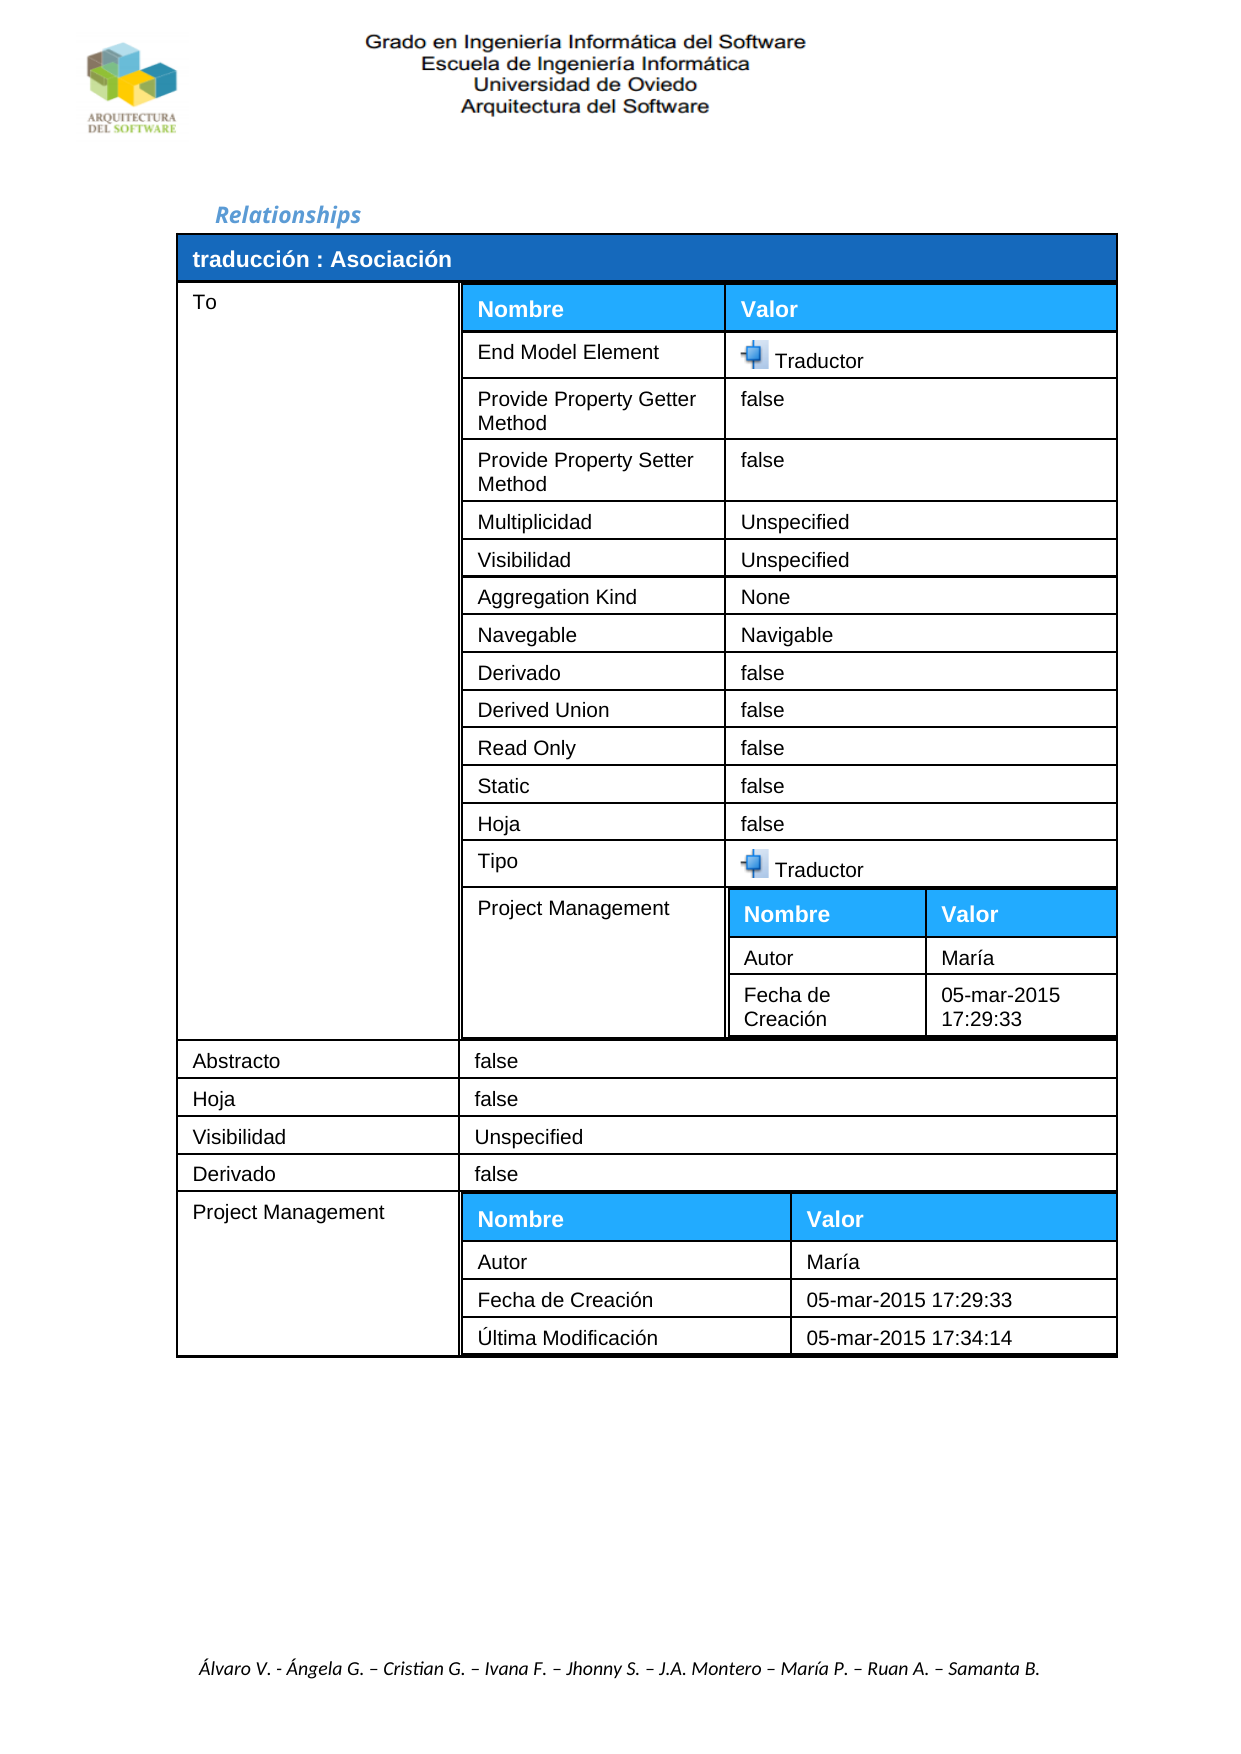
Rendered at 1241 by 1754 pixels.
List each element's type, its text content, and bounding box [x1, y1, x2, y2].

picture [42, 15, 825, 147]
table_header traducción : Asociación [178, 235, 1116, 280]
table_cell [463, 615, 724, 651]
table_cell [726, 379, 1116, 438]
table_cell [463, 440, 724, 500]
table_cell [726, 333, 1116, 377]
table_cell [726, 502, 1116, 538]
table_cell [463, 379, 724, 438]
table_cell [730, 975, 925, 1035]
table_cell [463, 1242, 790, 1278]
table_cell [730, 938, 925, 973]
table_cell Project Management [178, 1192, 458, 1355]
table_cell [463, 804, 724, 839]
subtitle Relationships [215, 199, 1063, 230]
table_cell Derivado [178, 1155, 458, 1190]
table_cell [927, 975, 1116, 1035]
picture [740, 340, 769, 369]
table_cell [463, 841, 724, 886]
table_cell [726, 440, 1116, 500]
table_cell [726, 615, 1116, 651]
table_cell [463, 502, 724, 538]
table_cell [792, 1318, 1116, 1353]
table_cell [726, 841, 1116, 886]
table_cell [463, 333, 724, 377]
table_cell [726, 653, 1116, 689]
table_cell Abstracto [178, 1041, 458, 1077]
table_cell [726, 691, 1116, 726]
table_cell [463, 766, 724, 802]
table_cell [463, 888, 724, 1037]
table_cell [726, 540, 1116, 575]
table_cell [726, 578, 1116, 613]
table_cell [726, 804, 1116, 839]
table_cell [792, 1280, 1116, 1316]
table_cell To [178, 283, 458, 1039]
table_cell [463, 728, 724, 764]
table_cell [726, 766, 1116, 802]
table_cell [463, 1280, 790, 1316]
table_cell Hoja [178, 1079, 458, 1115]
table_cell false [460, 1079, 1116, 1115]
table_cell [463, 653, 724, 689]
table_cell [463, 578, 724, 613]
table_cell false [460, 1041, 1116, 1077]
table_cell Visibilidad [178, 1117, 458, 1152]
table_cell [792, 1242, 1116, 1278]
table_cell [463, 540, 724, 575]
table_cell [726, 728, 1116, 764]
table_cell false [460, 1155, 1116, 1190]
table_cell [463, 691, 724, 726]
table_cell [463, 1318, 790, 1353]
table_cell Unspecified [460, 1117, 1116, 1152]
picture [740, 849, 769, 878]
table_cell [927, 938, 1116, 973]
